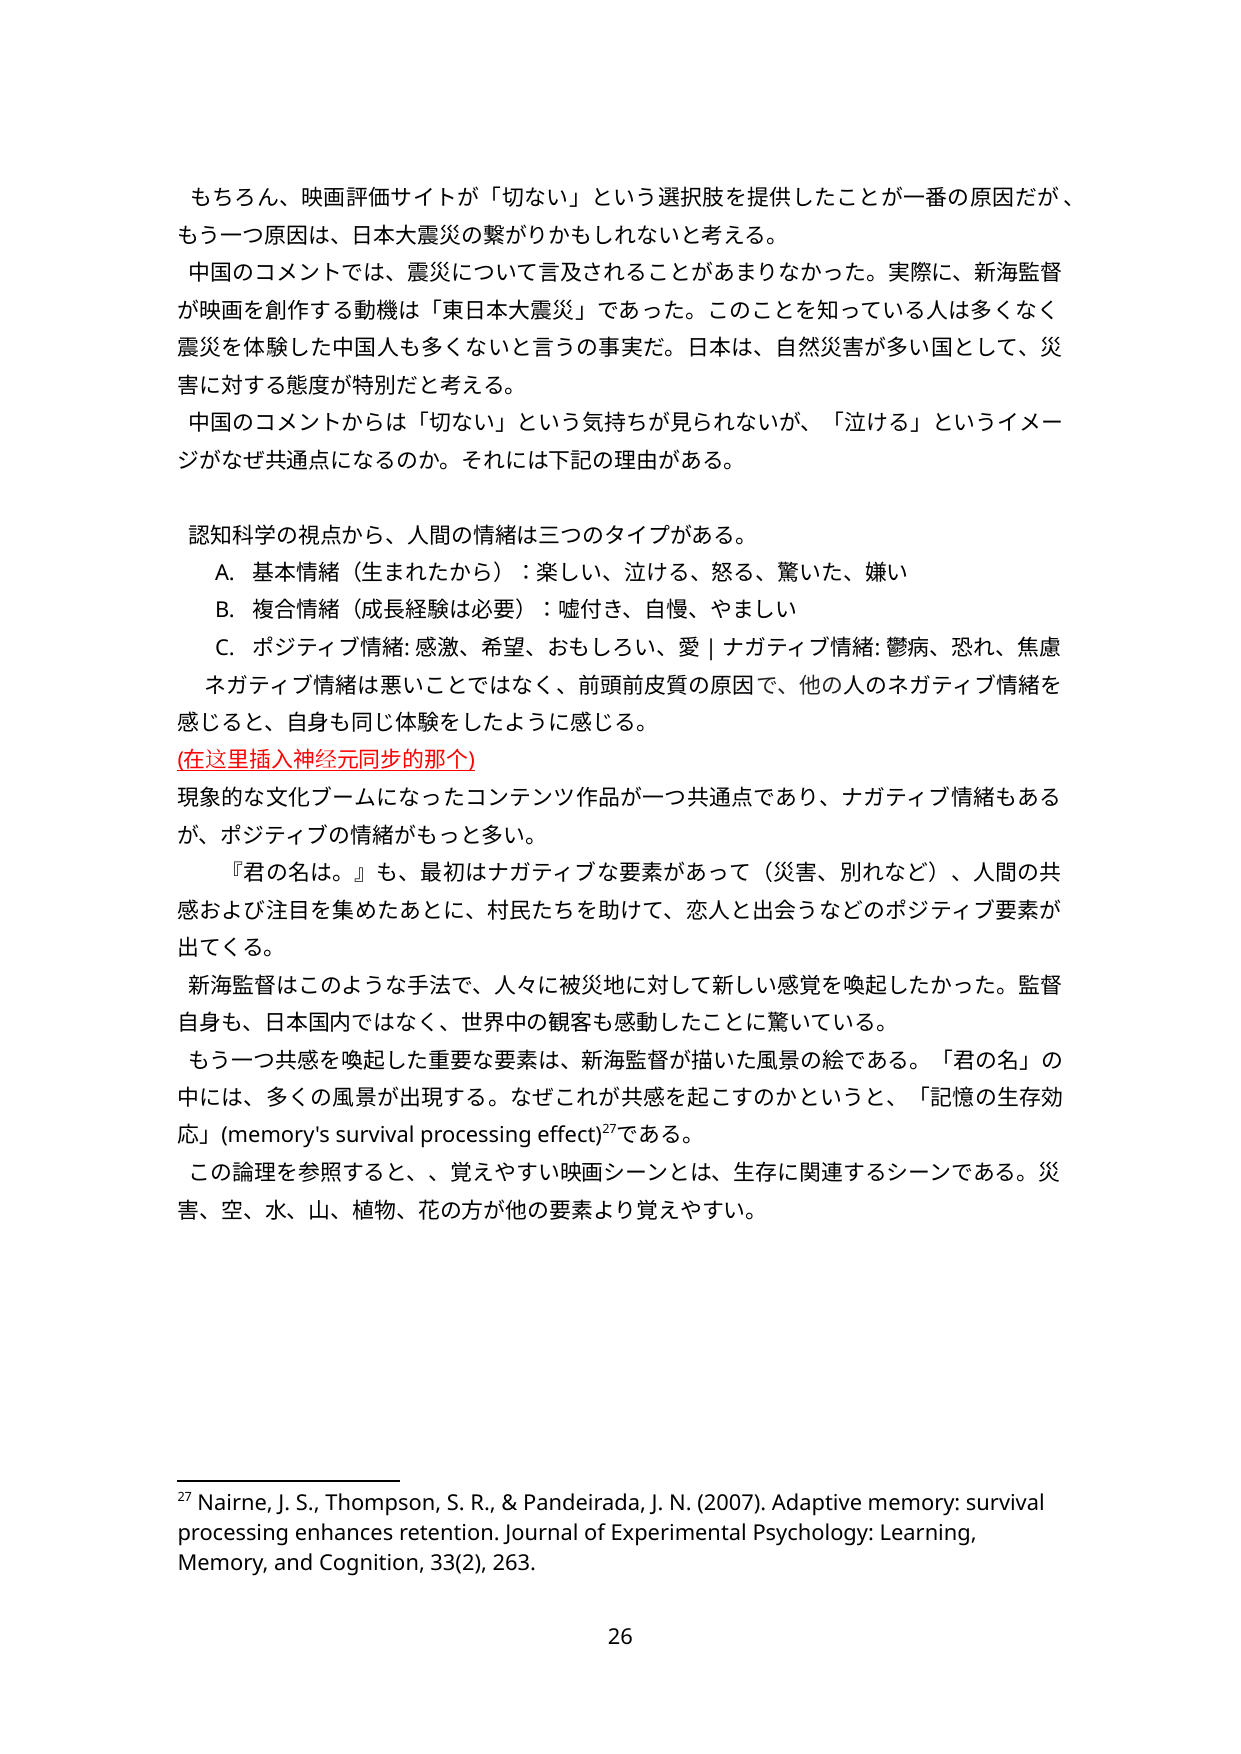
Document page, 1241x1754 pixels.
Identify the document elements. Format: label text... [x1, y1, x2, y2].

text もう一つ共感を喚起した重要な要素は、新海監督が描いた風景の絵である。「君の名」の中には、多くの風景が出現する。なぜこれが共感を起こすのかというと、「記憶の生存効応」(memory's survival processing effect)である。 [177, 1040, 1063, 1152]
text 中国のコメントでは、震災について言及されることがあまりなかった。実際に、新海監督が映画を創作する動機は「東日本大震災」であった。このことを知っている人は多くなく、震災を体験した中国人も多くないと言うの事実だ。日本は、自然災害が多い国として、災害に対する態度が特別だと考える。 [177, 252, 1063, 402]
text ネガティブ情緒は悪いことではなく、前頭前皮質の原因で、他の人のネガティブ情緒を感じると、自身も同じ体験をしたように感じる。 [177, 665, 1063, 740]
list 基本情緒（生まれたから）：楽しい、泣ける、怒る、驚いた、嫌い [215, 552, 1063, 590]
text (在这里插入神经元同步的那个) [177, 740, 1063, 777]
list 複合情緒（成長経験は必要）：嘘付き、自慢、やましい [215, 590, 1063, 627]
text 認知科学の視点から、人間の情緒は三つのタイプがある。 [177, 515, 1063, 552]
text もちろん、映画評価サイトが「切ない」という選択肢を提供したことが一番の原因だが、もう一つ原因は、日本大震災の繋がりかもしれないと考える。 [177, 177, 1063, 252]
text 現象的な文化ブームになったコンテンツ作品が一つ共通点であり、ナガティブ情緒もあるが、ポジティブの情緒がもっと多い。 [177, 777, 1063, 852]
text 新海監督はこのような手法で、人々に被災地に対して新しい感覚を喚起したかった。監督自身も、日本国内ではなく、世界中の観客も感動したことに驚いている。 [177, 965, 1063, 1040]
text この論理を参照すると、、覚えやすい映画シーンとは、生存に関連するシーンである。災害、空、水、山、植物、花の方が他の要素より覚えやすい。 [177, 1152, 1063, 1227]
list ポジティブ情緒: 感激、希望、おもしろい、愛 | ナガティブ情緒: 鬱病、恐れ、焦慮 [215, 627, 1063, 665]
text 『君の名は。』も、最初はナガティブな要素があって（災害、別れなど）、人間の共感および注目を集めたあとに、村民たちを助けて、恋人と出会うなどのポジティブ要素が出てくる。 [177, 852, 1063, 965]
text 中国のコメントからは「切ない」という気持ちが見られないが、「泣ける」というイメージがなぜ共通点になるのか。それには下記の理由がある。 [177, 402, 1063, 477]
